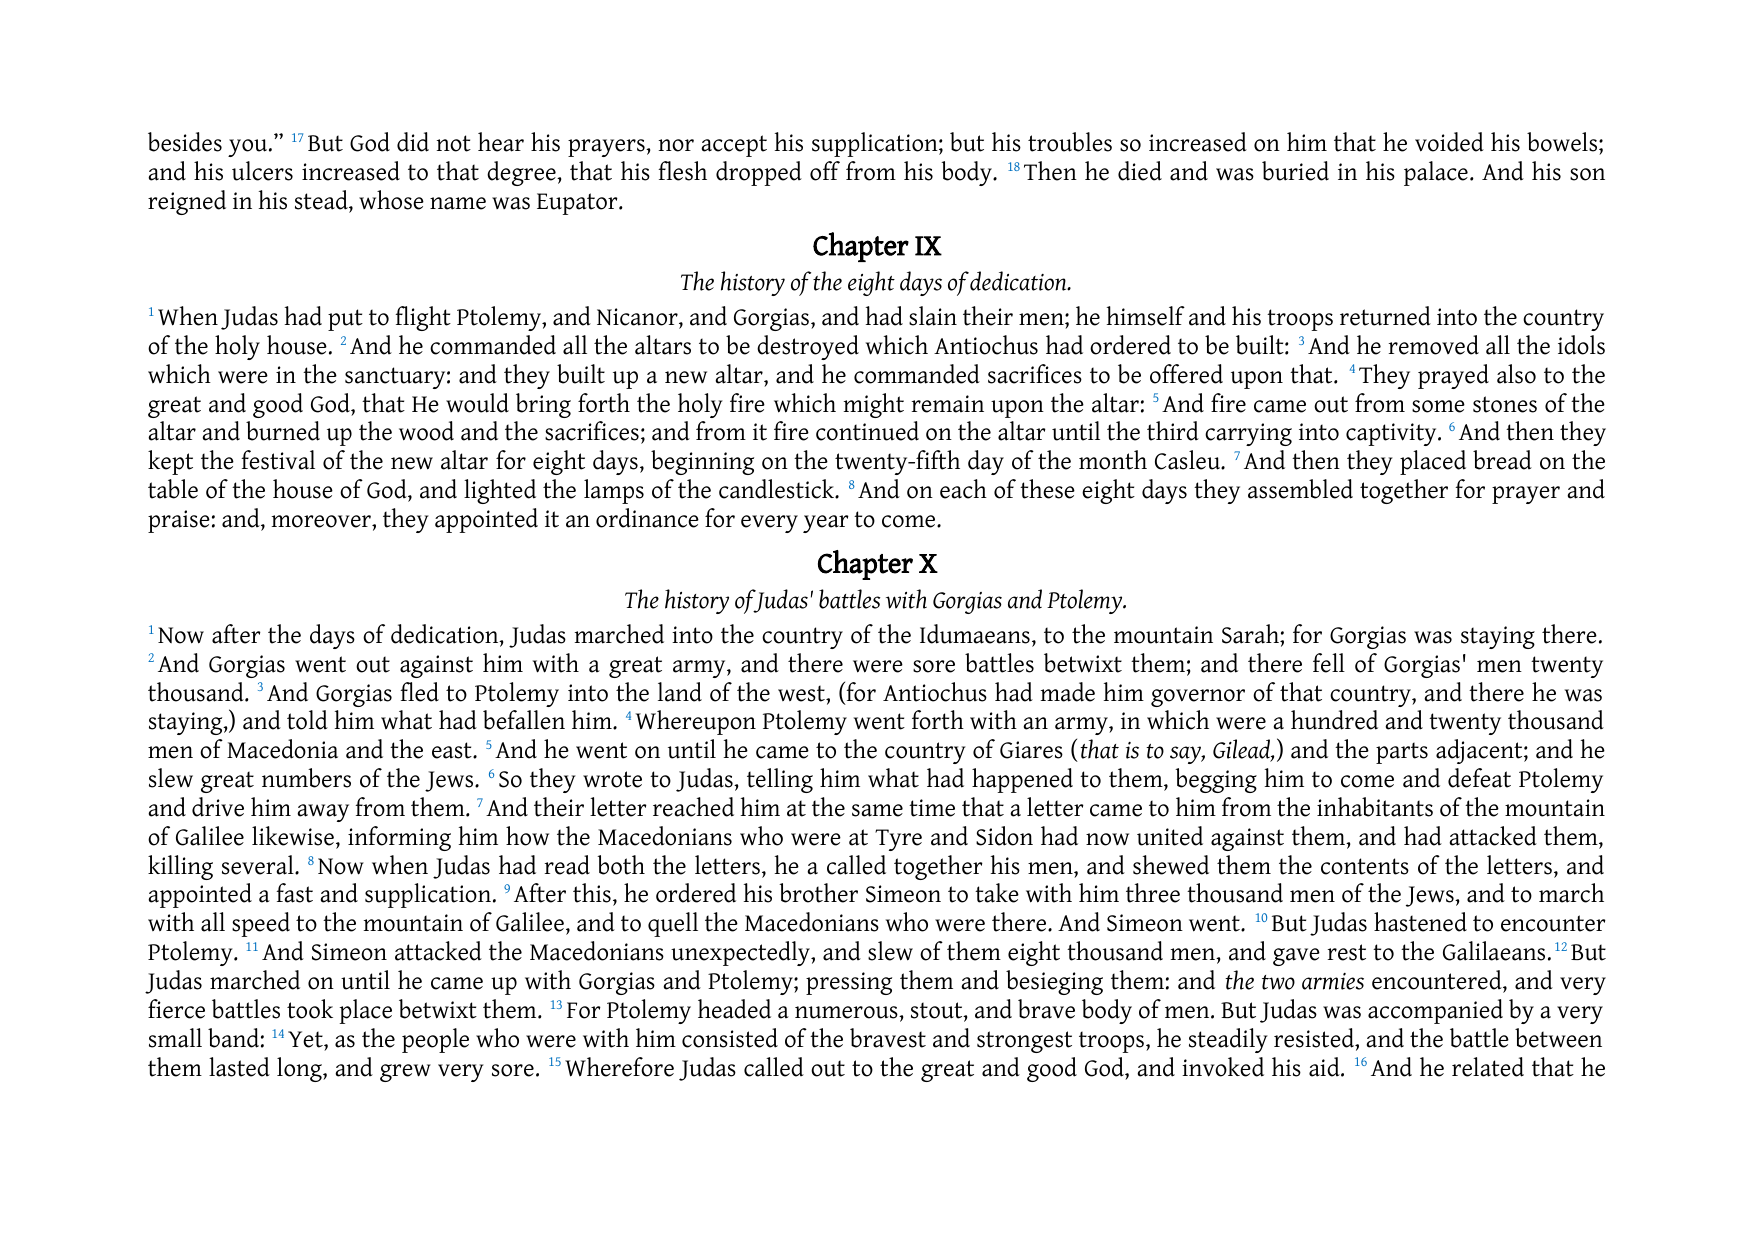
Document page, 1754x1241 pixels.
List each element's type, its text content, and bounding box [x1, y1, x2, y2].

text Chapter IX [148, 229, 1606, 263]
text 1 When Judas had put to flight Ptolemy, and Nicanor, and Gorgias, and had slain their men; he himself and his troops returned into the country of the holy house. 2 And he commanded all the altars to be destroyed which Antiochus had ordered to be built: 3 And he removed all the idols which were in the sanctuary: and they built up a new altar, and he commanded sacrifices to be offered upon that. 4 They prayed also to the great and good God, that He would bring forth the holy fire which might remain upon the altar: 5 And fire came out from some stones of the altar and burned up the wood and the sacrifices; and from it fire continued on the altar until the third carrying into captivity. 6 And then they kept the festival of the new altar for eight days, beginning on the twenty-fifth day of the month Casleu. 7 And then they placed bread on the table of the house of God, and lighted the lamps of the candlestick. 8 And on each of these eight days they assembled together for prayer and praise: and, moreover, they appointed it an ordinance for every year to come. [148, 303, 1606, 534]
text Chapter X [148, 547, 1606, 581]
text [148, 621, 1606, 1083]
text The history of the eight days of dedication. [148, 269, 1606, 297]
text The history of Judas' battles with Gorgias and Ptolemy. [148, 587, 1606, 615]
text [148, 130, 1606, 216]
